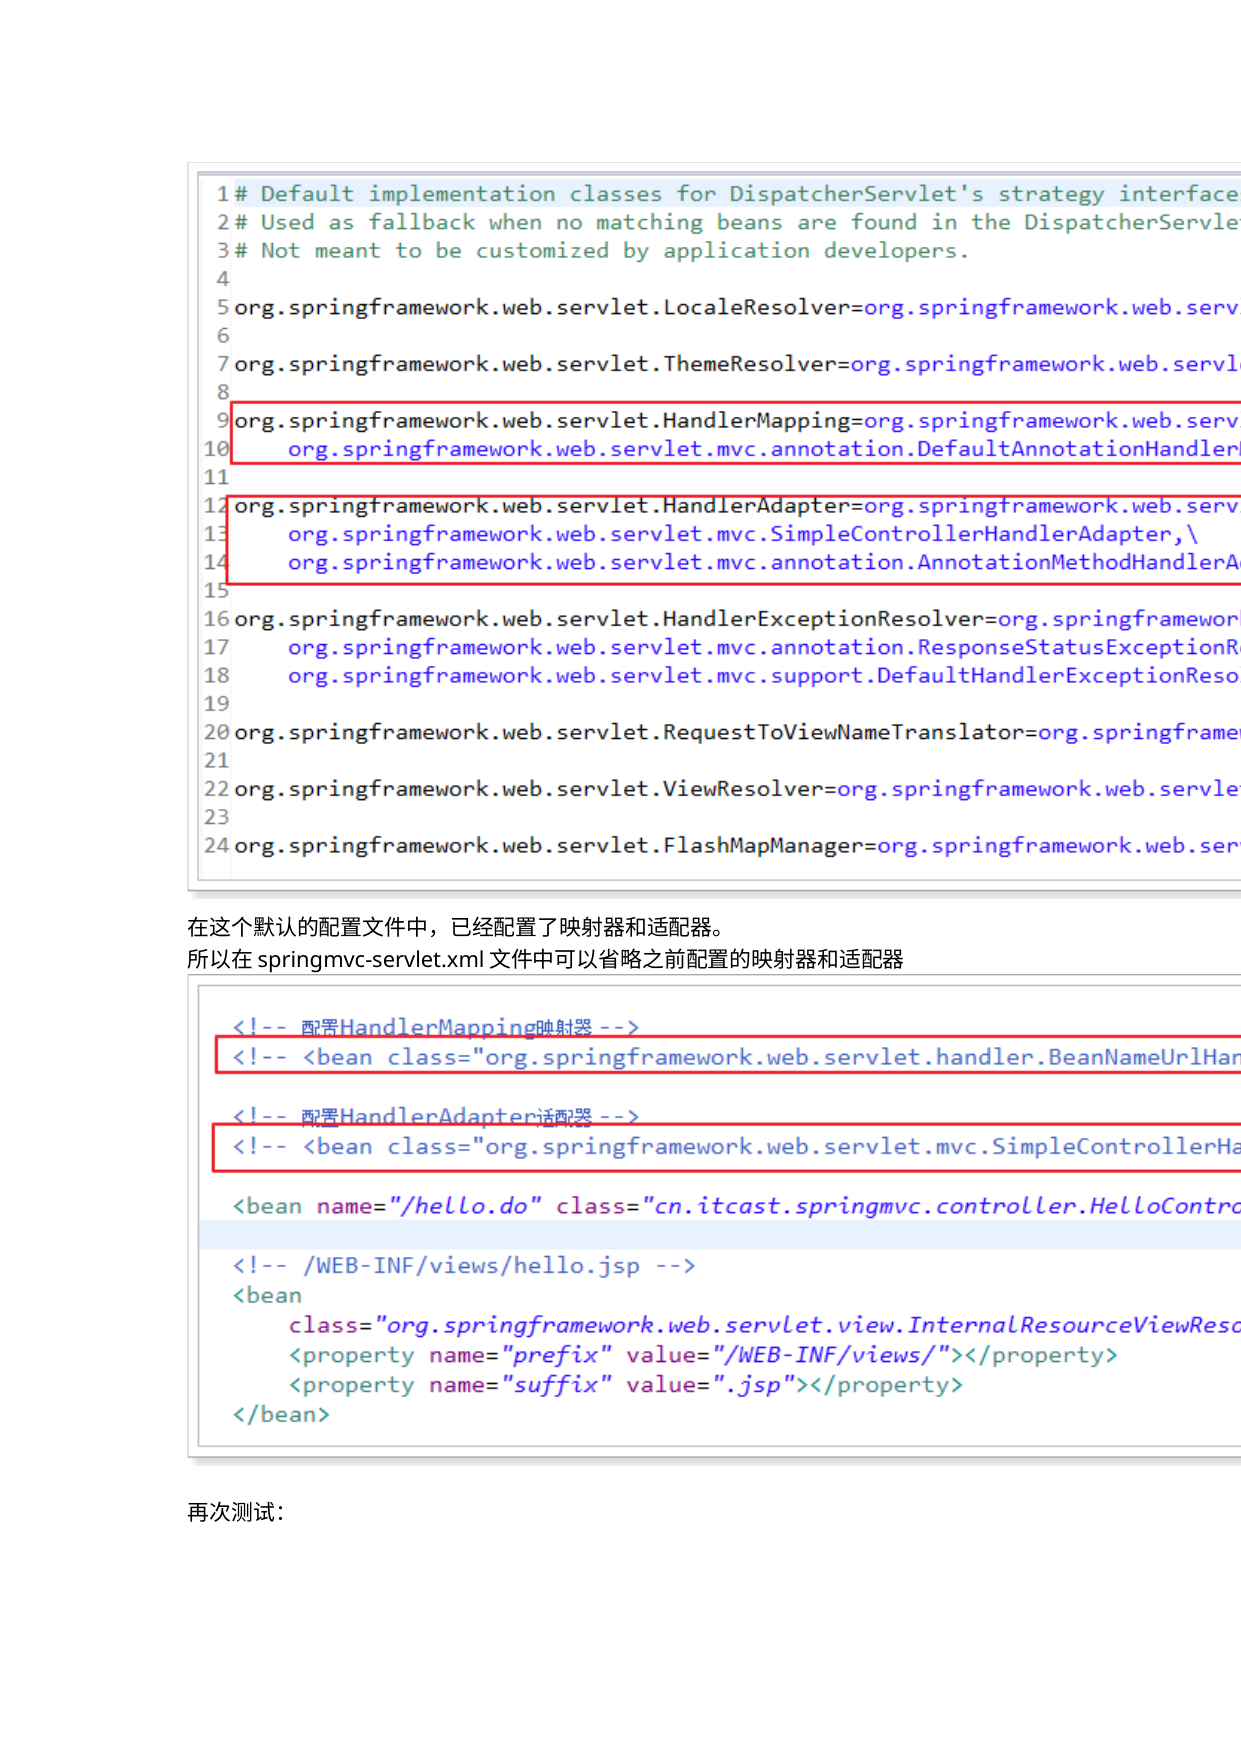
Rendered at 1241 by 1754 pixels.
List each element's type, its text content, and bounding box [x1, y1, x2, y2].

text 再次测试： [187, 1494, 1053, 1527]
picture [187, 162, 1241, 899]
text 所以在springmvc-servlet.xml文件中可以省略之前配置的映射器和适配器 [187, 942, 1053, 974]
picture [187, 974, 1241, 1466]
text 在这个默认的配置文件中，已经配置了映射器和适配器。 [187, 909, 1053, 942]
